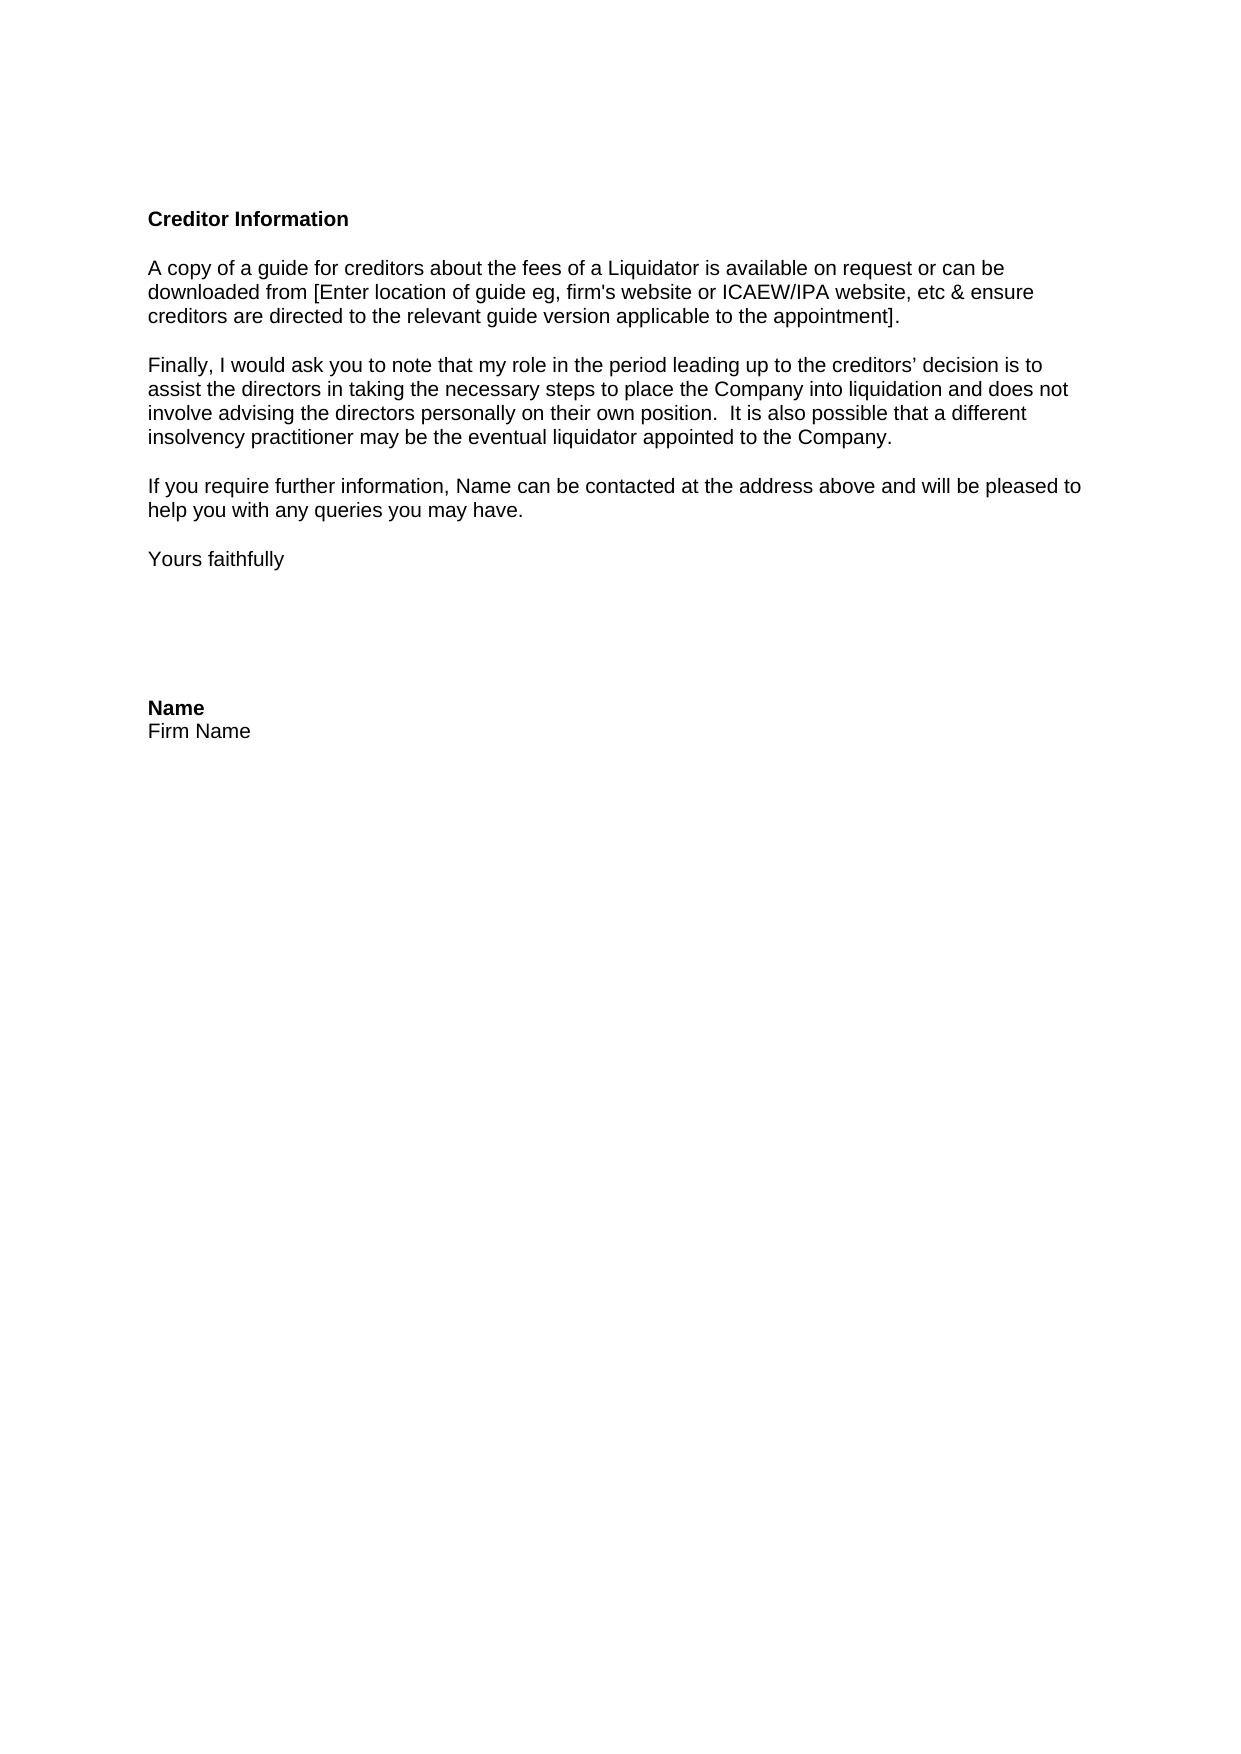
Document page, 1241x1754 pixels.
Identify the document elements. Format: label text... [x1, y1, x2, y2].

text A copy of a guide for creditors about the fees of a Liquidator is available on request or can be downloaded from [Enter location of guide eg, firm's website or ICAEW/IPA website, etc & ensure creditors are directed to the relevant guide version applicable to the appointment]. [148, 256, 1092, 328]
text Yours faithfully [148, 546, 1092, 570]
text Name Firm Name [148, 695, 1092, 743]
text Creditor Information [148, 207, 1092, 231]
text Finally, I would ask you to note that my role in the period leading up to the creditors’ decision is to assist the directors in taking the necessary steps to place the Company into liquidation and does not involve advising the directors personally on their own position. It is also possible that a different insolvency practitioner may be the eventual liquidator appointed to the Company. [148, 353, 1092, 448]
text If you require further information, Name can be contacted at the address above and will be pleased to help you with any queries you may have. [148, 473, 1092, 521]
